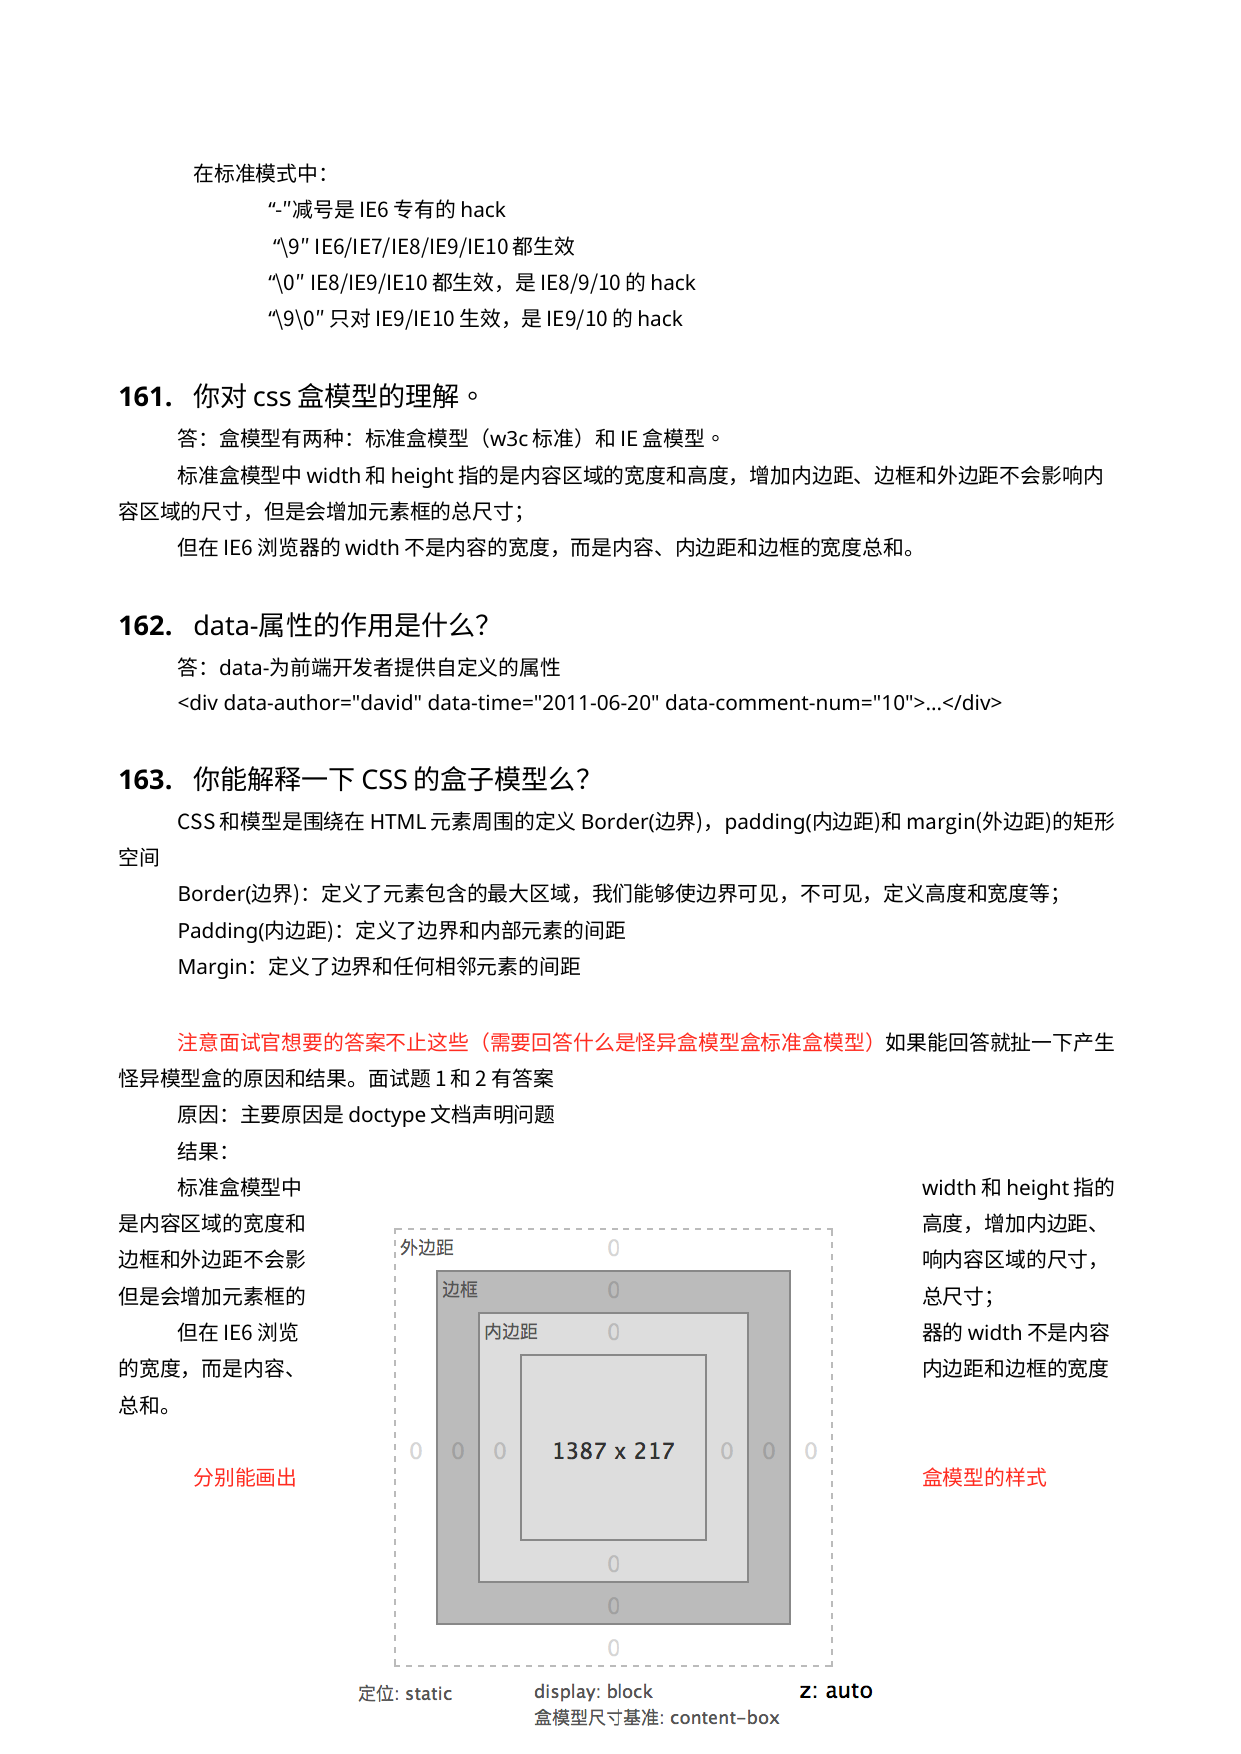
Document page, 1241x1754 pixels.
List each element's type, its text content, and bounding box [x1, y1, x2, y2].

text 答：盒模型有两种：标准盒模型（w3c标准）和IE盒模型。 [118, 422, 1122, 453]
text “-″减号是IE6专有的hack [118, 194, 1122, 224]
text 标准盒模型中width和height指的是内容区域的宽度和高度，增加内边距、边框和外边距不会影响内容区域的尺寸，但是会增加元素框的总尺寸； [118, 459, 1122, 525]
text “\9″ IE6/IE7/IE8/IE9/IE10都生效 [118, 230, 1122, 260]
text 但在IE6浏览器的width不是内容的宽度，而是内容、内边距和边框的宽度总和。 [897, 1316, 1122, 1419]
text 分别能画出盒模型的样式 [118, 1461, 341, 1492]
text Padding(内边距)：定义了边界和内部元素的间距 [118, 914, 1122, 944]
text 注意面试官想要的答案不止这些（需要回答什么是怪异盒模型盒标准盒模型）如果能回答就扯一下产生怪异模型盒的原因和结果。面试题1和2有答案 [118, 1026, 1122, 1092]
text 但在IE6浏览器的width不是内容的宽度，而是内容、内边距和边框的宽度总和。 [118, 1316, 341, 1419]
text 在标准模式中： [118, 157, 1122, 188]
text 结果： [118, 1135, 1122, 1165]
list 你能解释一下CSS的盒子模型么？ [118, 758, 1122, 797]
text 原因：主要原因是doctype文档声明问题 [118, 1098, 1122, 1129]
text <div data-author="david" data-time="2011-06-20" data-comment-num="10">...</div> [118, 688, 1122, 716]
picture [341, 1196, 897, 1754]
text 答：data-为前端开发者提供自定义的属性 [118, 651, 1122, 682]
text “\9\0″ 只对IE9/IE10生效，是IE9/10的hack [118, 303, 1122, 333]
text Margin：定义了边界和任何相邻元素的间距 [118, 950, 1122, 981]
text 标准盒模型中width和height指的是内容区域的宽度和高度，增加内边距、边框和外边距不会影响内容区域的尺寸，但是会增加元素框的总尺寸； [118, 1171, 1122, 1310]
list 你对css盒模型的理解。 [118, 375, 1122, 415]
text 分别能画出盒模型的样式 [897, 1461, 1122, 1492]
text Border(边界)：定义了元素包含的最大区域，我们能够使边界可见，不可见，定义高度和宽度等； [118, 878, 1122, 908]
text CSS和模型是围绕在HTML元素周围的定义Border(边界)，padding(内边距)和margin(外边距)的矩形空间 [118, 805, 1122, 872]
text “\0″ IE8/IE9/IE10都生效，是IE8/9/10的hack [118, 266, 1122, 297]
text 但在IE6浏览器的width不是内容的宽度，而是内容、内边距和边框的宽度总和。 [118, 531, 1122, 562]
list data-属性的作用是什么？ [118, 604, 1122, 643]
